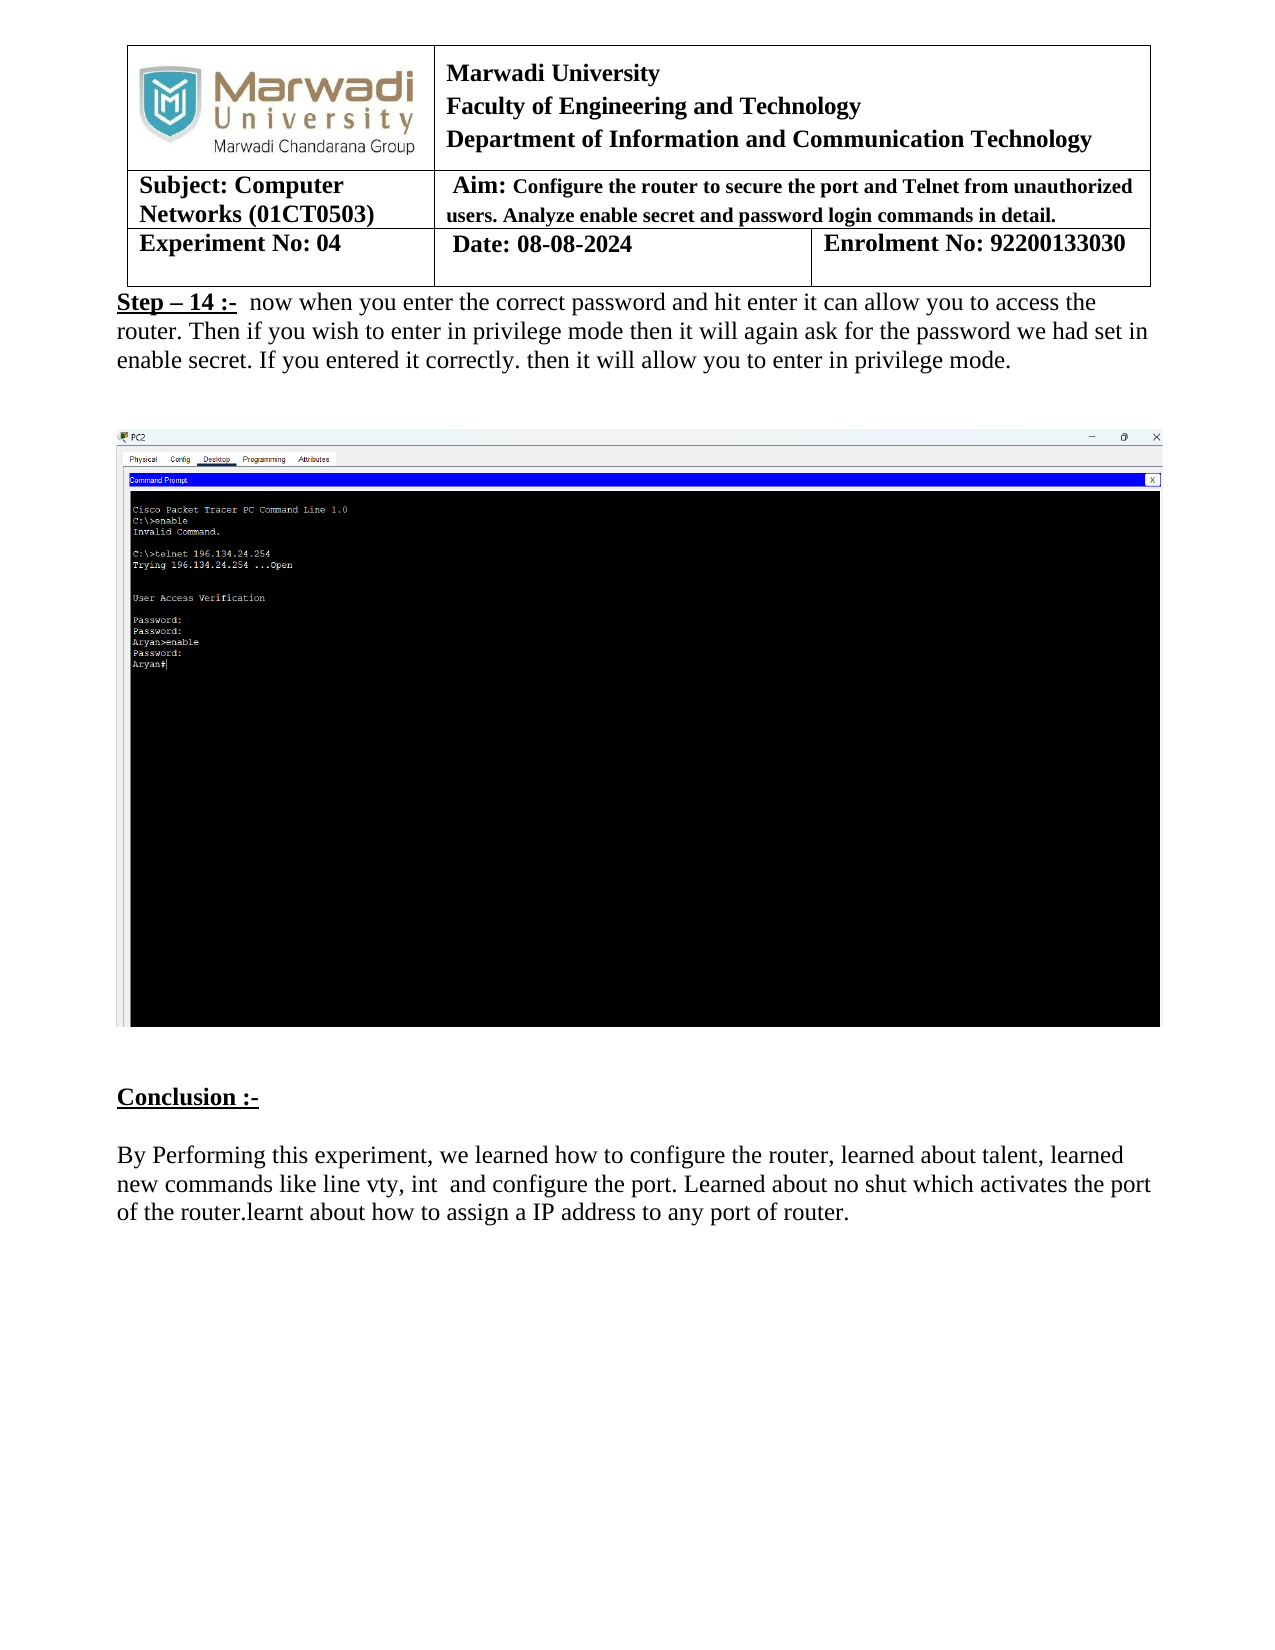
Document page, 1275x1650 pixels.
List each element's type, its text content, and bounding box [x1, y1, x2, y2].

text By Performing this experiment, we learned how to configure the router, learned about talent, learned new commands like line vty, int and configure the port. Learned about no shut which activates the port of the router.learnt about how to assign a IP address to any port of router. [117, 1140, 1162, 1226]
picture [116, 429, 1163, 1027]
text Step – 14 :- now when you enter the correct password and hit enter it can allow you to access the router. Then if you wish to enter in privilege mode then it will again ask for the password we had set in enable secret. If you entered it correctly. then it will allow you to enter in privilege mode. [117, 287, 1162, 374]
text Conclusion :- [117, 1082, 1162, 1111]
picture [139, 63, 415, 155]
